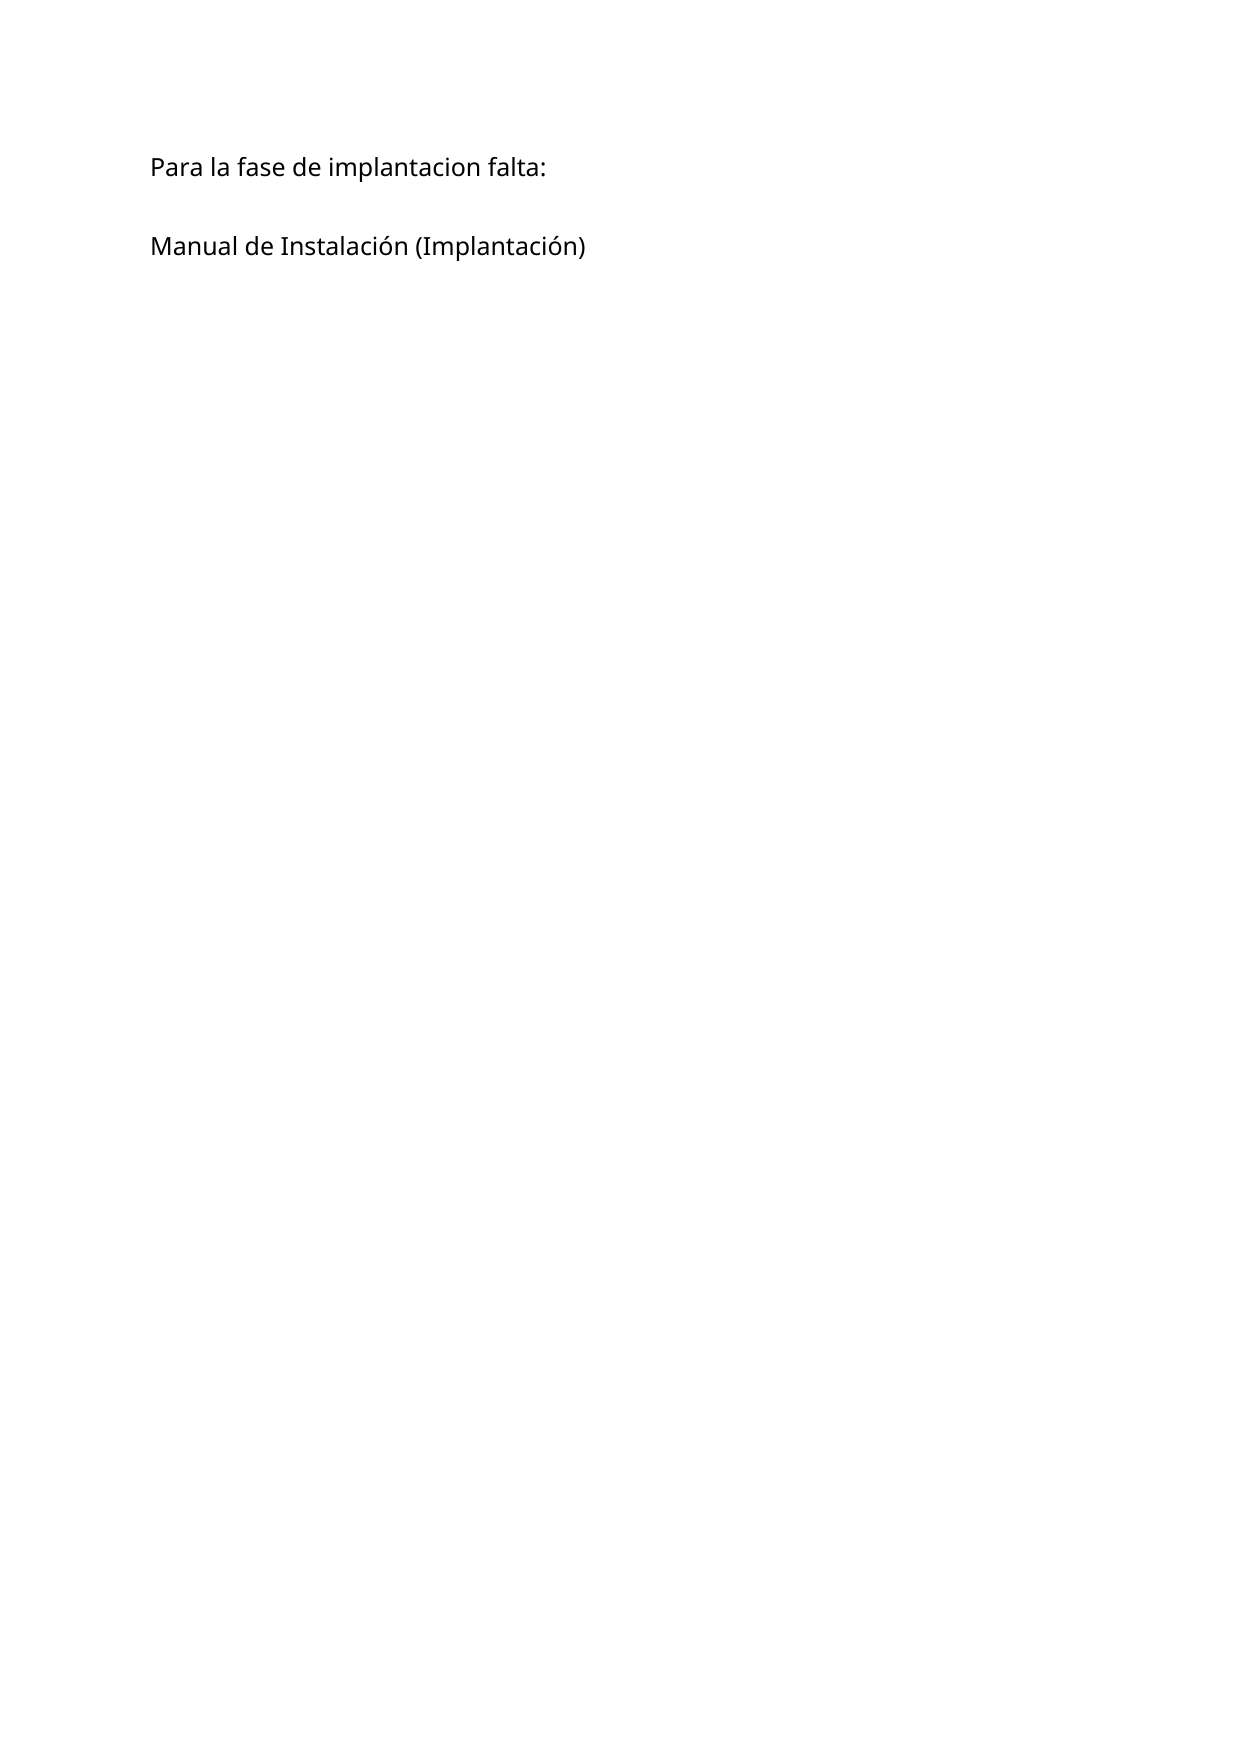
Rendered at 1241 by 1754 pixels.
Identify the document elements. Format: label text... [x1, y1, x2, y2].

text Para la fase de implantacion falta: Manual de Instalación (Implantación) [150, 150, 1090, 263]
